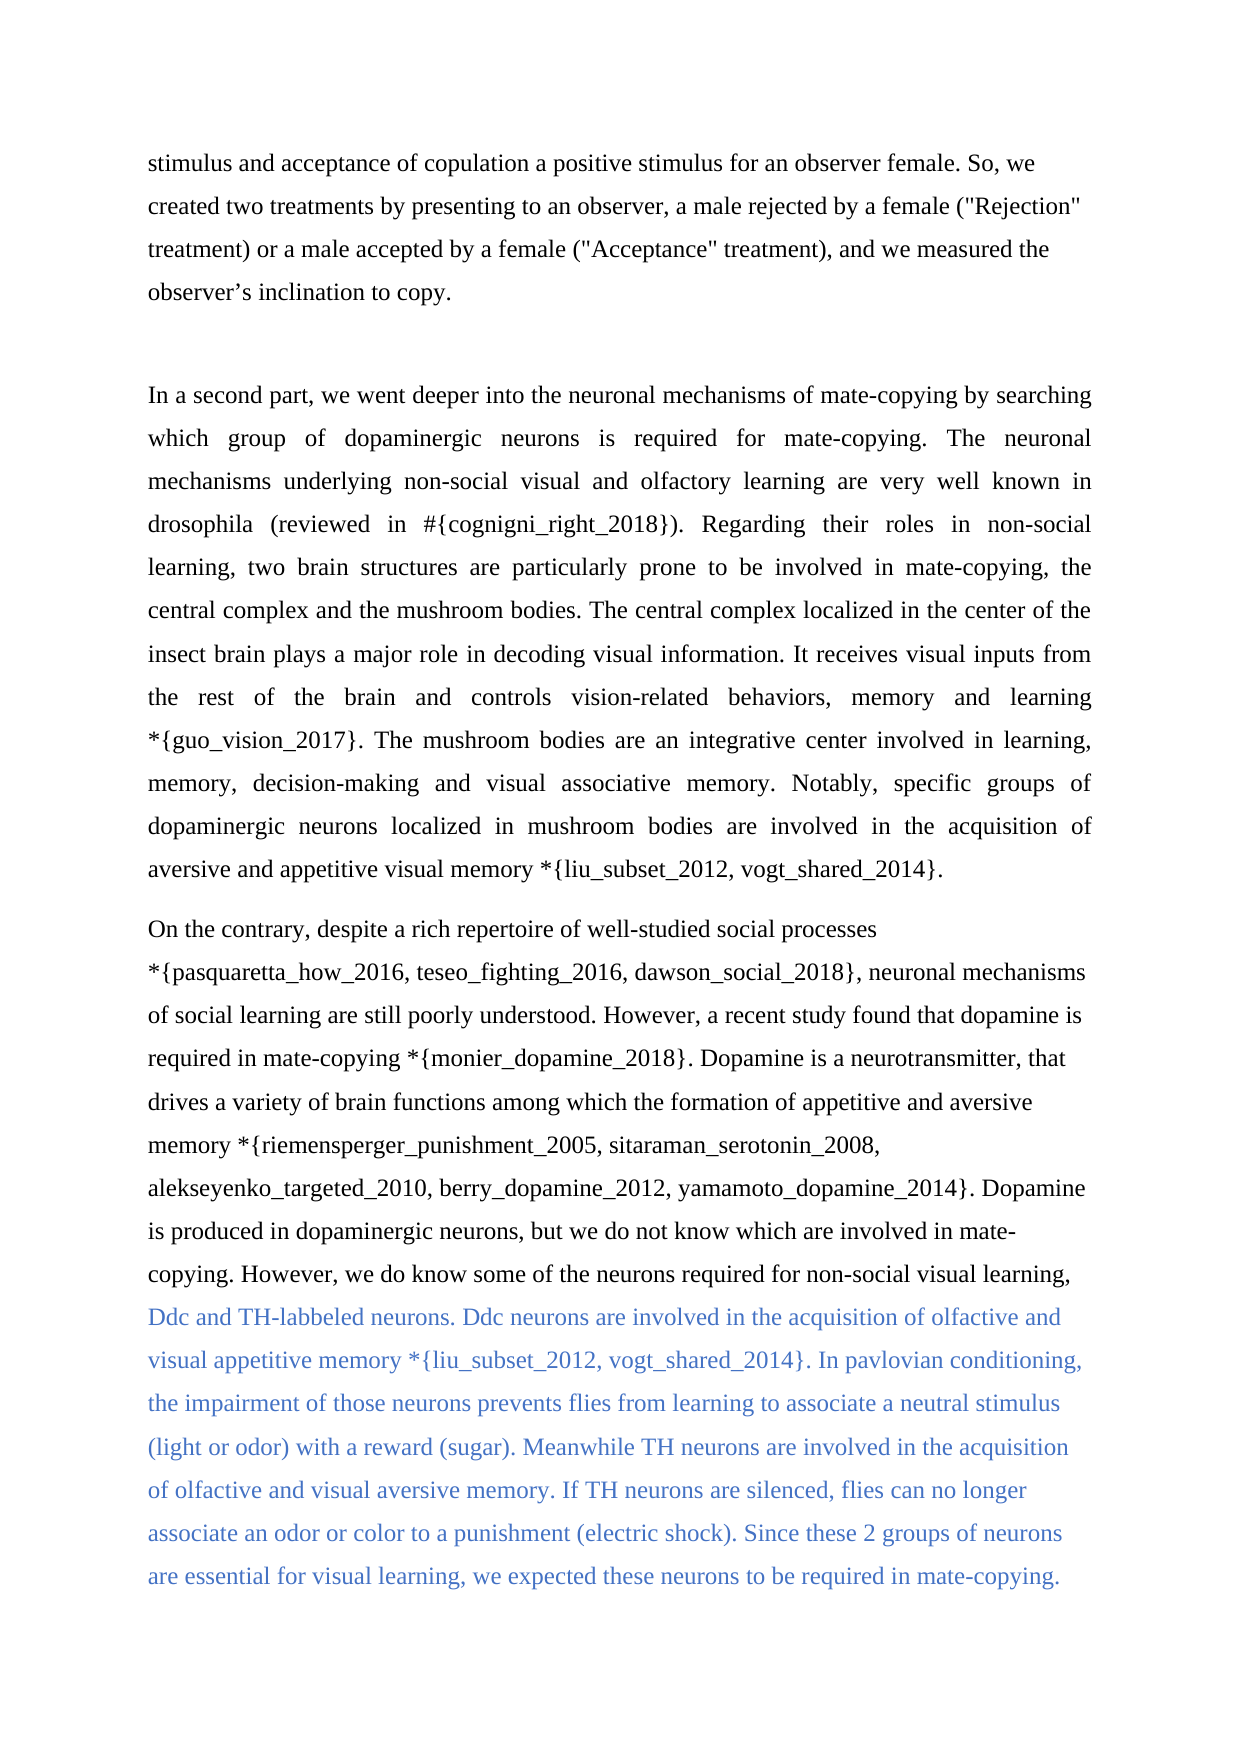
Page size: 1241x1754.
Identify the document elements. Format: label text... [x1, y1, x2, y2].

text In a second part, we went deeper into the neuronal mechanisms of mate-copying by searching which group of dopaminergic neurons is required for mate-copying. The neuronal mechanisms underlying non-social visual and olfactory learning are very well known in drosophila (reviewed in #{cognigni_right_2018}). Regarding their roles in non-social learning, two brain structures are particularly prone to be involved in mate-copying, the central complex and the mushroom bodies. The central complex localized in the center of the insect brain plays a major role in decoding visual information. It receives visual inputs from the rest of the brain and controls vision-related behaviors, memory and learning *{guo_vision_2017}. The mushroom bodies are an integrative center involved in learning, memory, decision-making and visual associative memory. Notably, specific groups of dopaminergic neurons localized in mushroom bodies are involved in the acquisition of aversive and appetitive visual memory *{liu_subset_2012, vogt_shared_2014}. [148, 380, 1093, 883]
text On the contrary, despite a rich repertoire of well-studied social processes *{pasquaretta_how_2016, teseo_fighting_2016, dawson_social_2018}, neuronal mechanisms of social learning are still poorly understood. However, a recent study found that dopamine is required in mate-copying *{monier_dopamine_2018}. Dopamine is a neurotransmitter, that drives a variety of brain functions among which the formation of appetitive and aversive memory *{riemensperger_punishment_2005, sitaraman_serotonin_2008, alekseyenko_targeted_2010, berry_dopamine_2012, yamamoto_dopamine_2014}. Dopamine is produced in dopaminergic neurons, but we do not know which are involved in mate-copying. However, we do know some of the neurons required for non-social visual learning, Ddc and TH-labbeled neurons. Ddc neurons are involved in the acquisition of olfactive and visual appetitive memory *{liu_subset_2012, vogt_shared_2014}. In pavlovian conditioning, the impairment of those neurons prevents flies from learning to associate a neutral stimulus (light or odor) with a reward (sugar). Meanwhile TH neurons are involved in the acquisition of olfactive and visual aversive memory. If TH neurons are silenced, flies can no longer associate an odor or color to a punishment (electric shock). Since these 2 groups of neurons are essential for visual learning, we expected these neurons to be required in mate-copying. [148, 914, 1093, 1590]
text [148, 148, 1093, 306]
